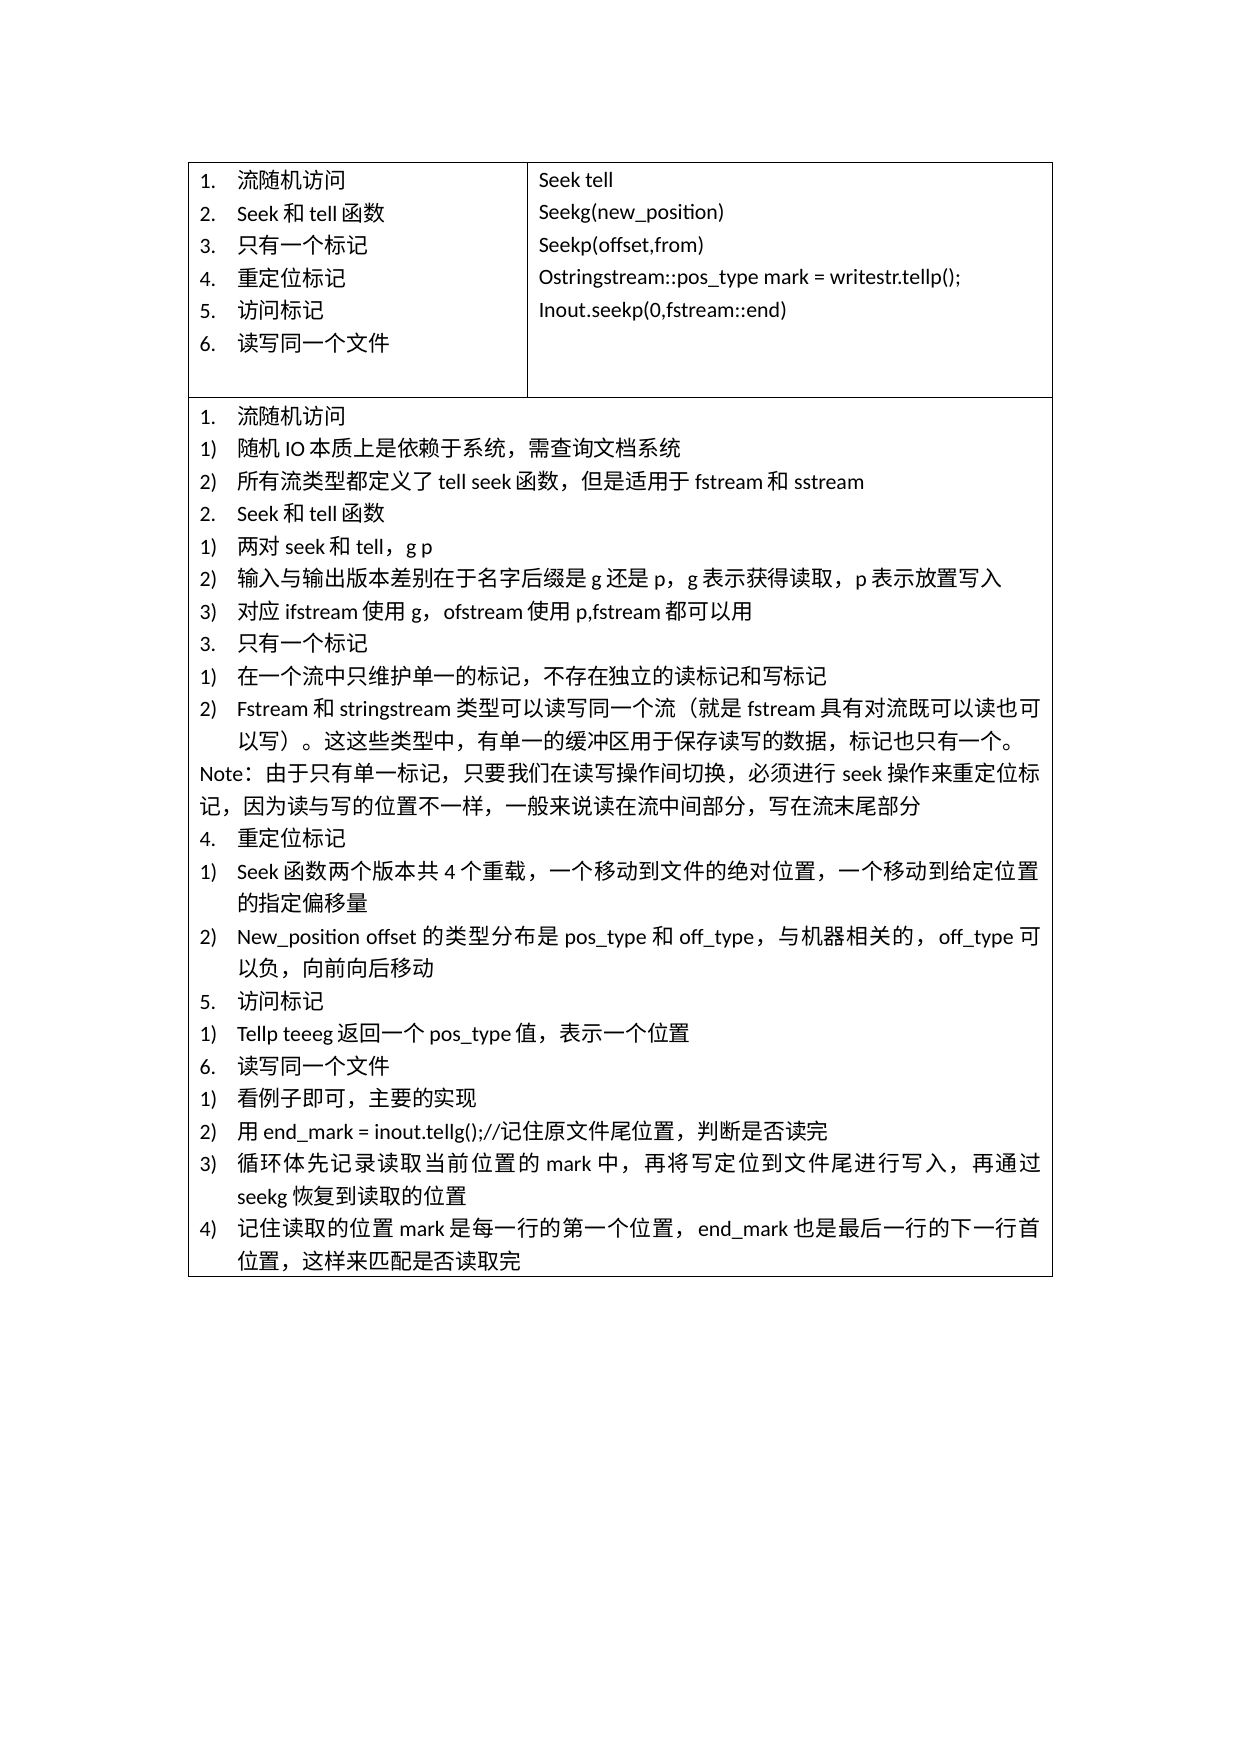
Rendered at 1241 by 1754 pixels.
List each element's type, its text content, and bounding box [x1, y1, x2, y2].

table_header 流随机访问 Seek和tell函数 只有一个标记 重定位标记 访问标记 读写同一个文件 [189, 163, 527, 397]
table_header Seek tell Seekg(new_position) Seekp(offset,from) Ostringstream::pos_type mark = writestr.tellp(); Inout.seekp(0,fstream::end) [528, 163, 1052, 397]
table_cell 流随机访问 随机IO本质上是依赖于系统，需查询文档系统 所有流类型都定义了tell seek函数，但是适用于fstream和sstream Seek和tell函数 两对seek和tell，g p 输入与输出版本差别在于名字后缀是g还是p，g表示获得读取，p表示放置写入 对应ifstream使用 g，ofstream使用p,fstream都可以用 只有一个标记 在一个流中只维护单一的标记，不存在独立的读标记和写标记 Fstream和stringstream类型可以读写同一个流（就是fstream具有对流既可以读也可以写）。这这些类型中，有单一的缓冲区用于保存读写的数据，标记也只有一个。 Note：由于只有单一标记，只要我们在读写操作间切换，必须进行seek操作来重定位标记，因为读与写的位置不一样，一般来说读在流中间部分，写在流末尾部分 重定位标记 Seek函数两个版本共4个重载，一个移动到文件的绝对位置，一个移动到给定位置的指定偏移量 New_position offset的类型分布是pos_type和off_type，与机器相关的，off_type可以负，向前向后移动 访问标记 Tellp teeeg返回一个pos_type值，表示一个位置 读写同一个文件 看例子即可，主要的实现 用end_mark = inout.tellg();//记住原文件尾位置，判断是否读完 循环体先记录读取当前位置的mark中，再将写定位到文件尾进行写入，再通过seekg恢复到读取的位置 记住读取的位置mark是每一行的第一个位置，end_mark也是最后一行的下一行首位置，这样来匹配是否读取完 [189, 398, 1052, 1276]
